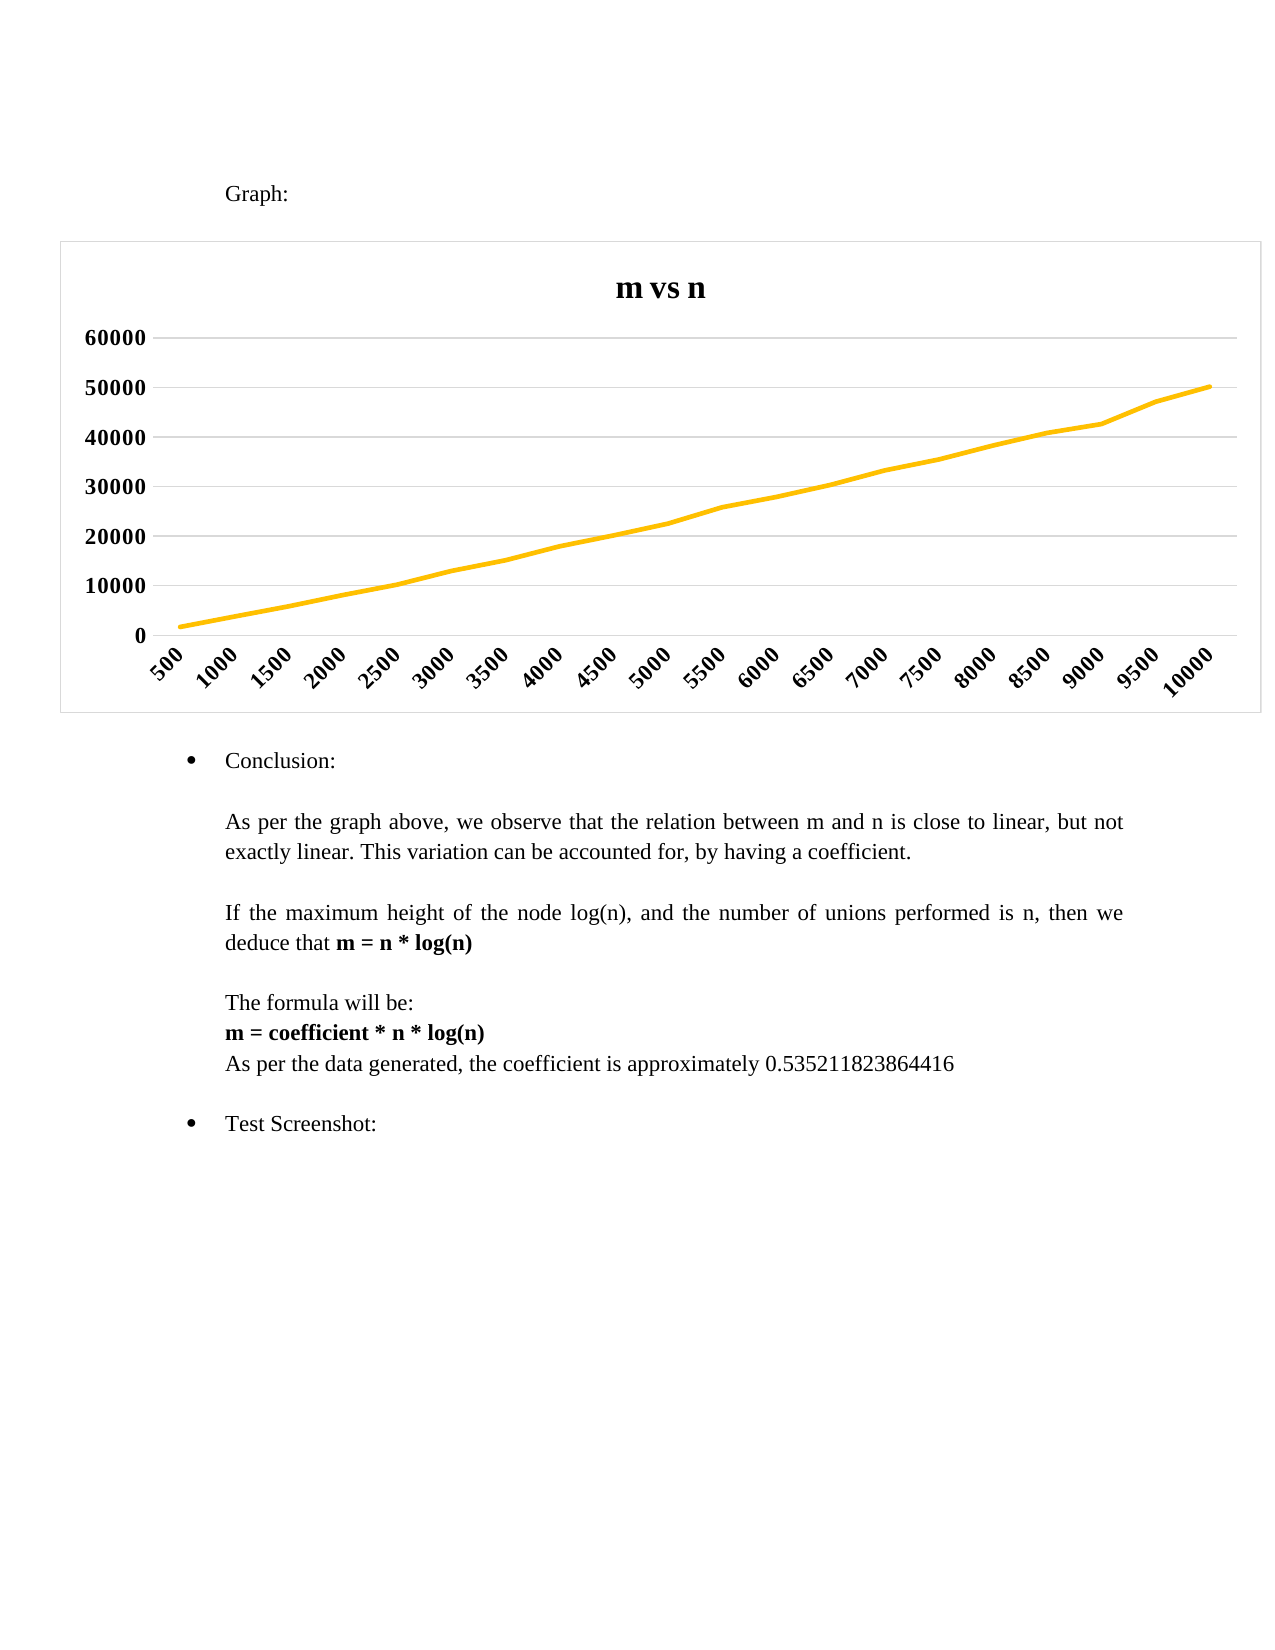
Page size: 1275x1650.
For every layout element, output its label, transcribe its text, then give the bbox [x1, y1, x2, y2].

list Test Screenshot: [187, 1110, 1125, 1136]
list As per the data generated, the coefficient is approximately 0.535211823864416 [225, 1050, 1125, 1076]
list Graph: [225, 180, 1125, 207]
list If the maximum height of the node log(n), and the number of unions performed is n, then we deduce that m = n * log(n) [225, 899, 1125, 955]
list Conclusion: [187, 748, 1125, 774]
list m = coefficient * n * log(n) [225, 1019, 1125, 1046]
list The formula will be: [225, 989, 1125, 1016]
list As per the graph above, we observe that the relation between m and n is close to linear, but not exactly linear. This variation can be accounted for, by having a coefficient. [225, 808, 1125, 864]
